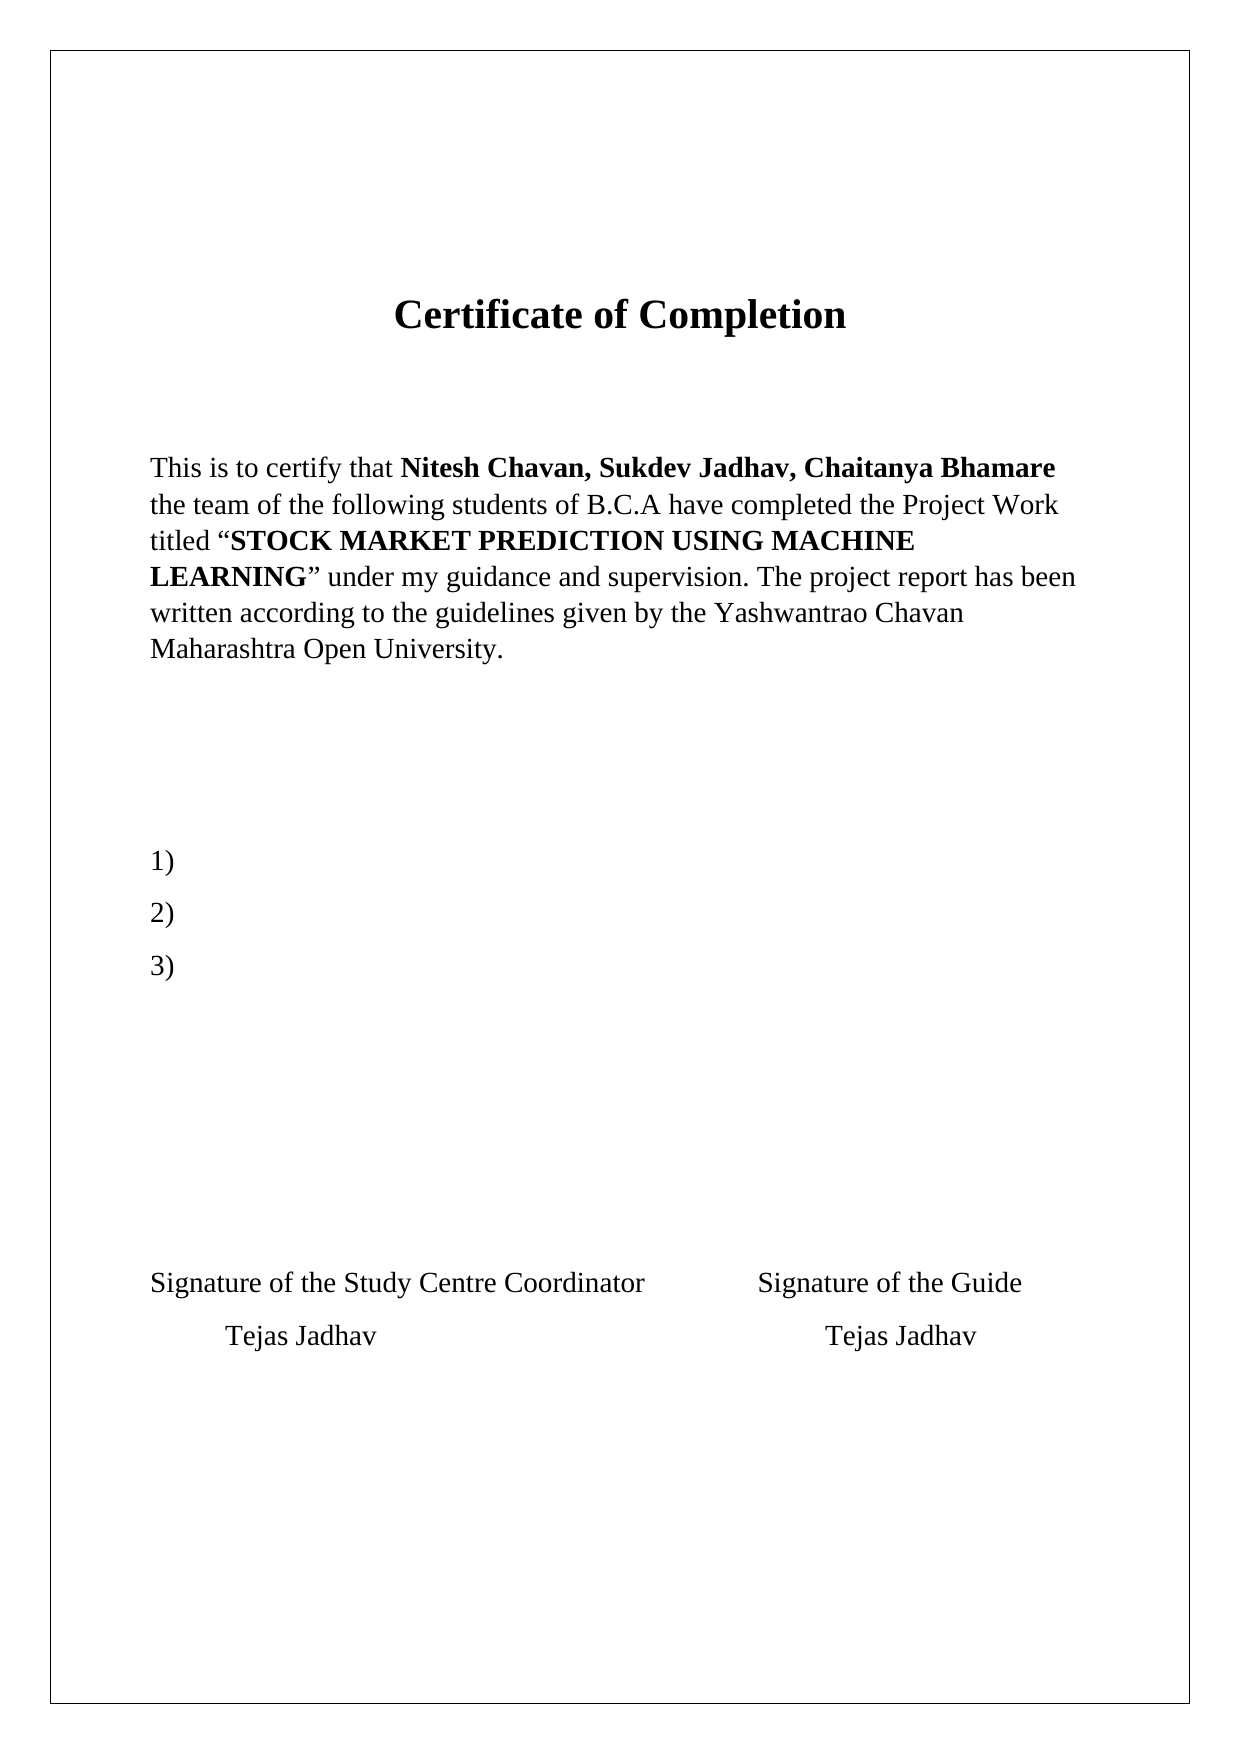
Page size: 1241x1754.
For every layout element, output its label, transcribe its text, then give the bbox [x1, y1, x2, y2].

text Certificate of Completion [150, 289, 1090, 337]
text 1) [150, 843, 1090, 876]
text Signature of the Study Centre Coordinator Signature of the Guide [150, 1265, 1090, 1299]
text Tejas Jadhav Tejas Jadhav [150, 1318, 1090, 1351]
text 3) [150, 948, 1090, 982]
text This is to certify that Nitesh Chavan, Sukdev Jadhav, Chaitanya Bhamare the team of the following students of B.C.A have completed the Project Work titled “STOCK MARKET PREDICTION USING MACHINE LEARNING” under my guidance and supervision. The project report has been written according to the guidelines given by the Yashwantrao Chavan Maharashtra Open University. [150, 451, 1090, 665]
text 2) [150, 895, 1090, 929]
